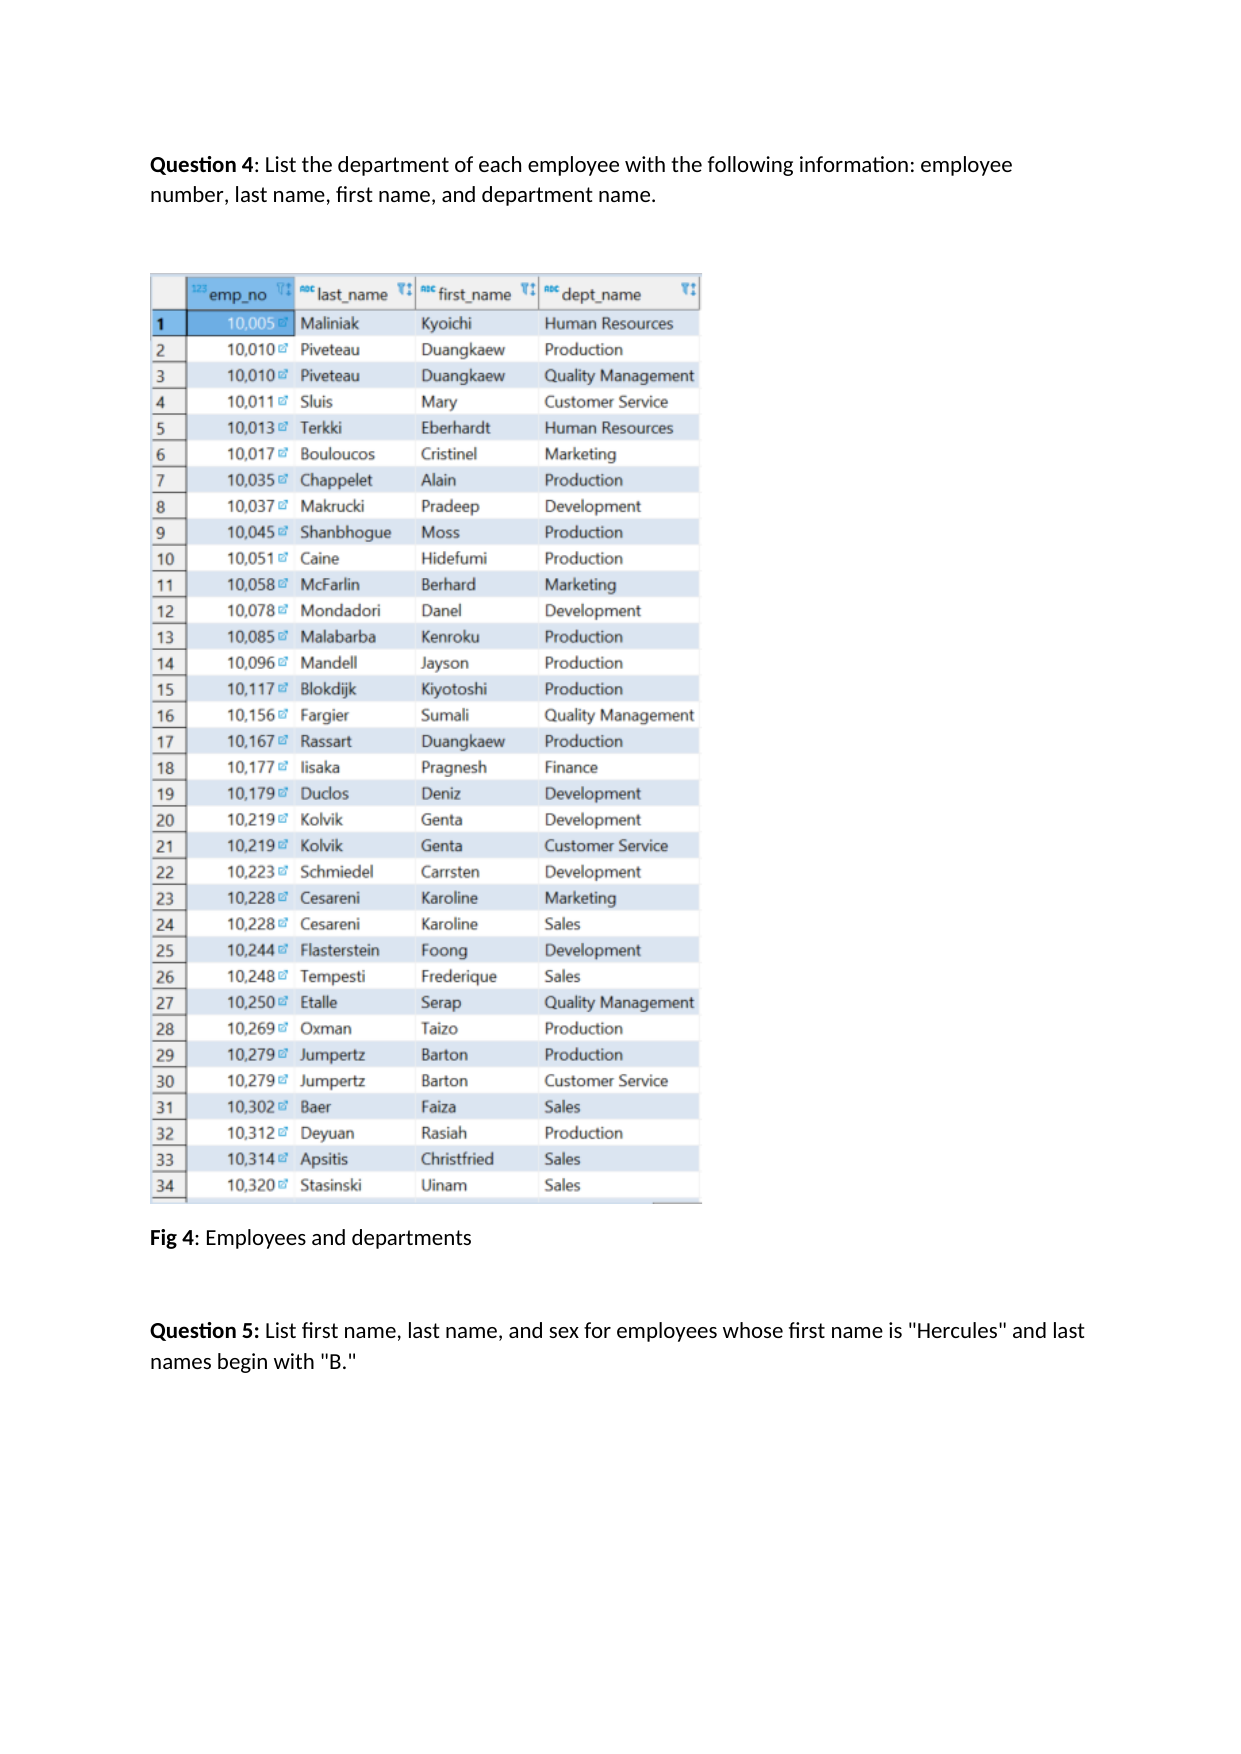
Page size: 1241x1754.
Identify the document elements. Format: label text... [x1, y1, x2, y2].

text Question 5: List first name, last name, and sex for employees whose first name is "Hercules" and last names begin with "B." [150, 1317, 1090, 1375]
text Question 4: List the department of each employee with the following information: employee number, last name, first name, and department name. [150, 150, 1090, 208]
picture [150, 273, 703, 1204]
text Fig 4: Employees and departments [150, 1223, 1090, 1251]
